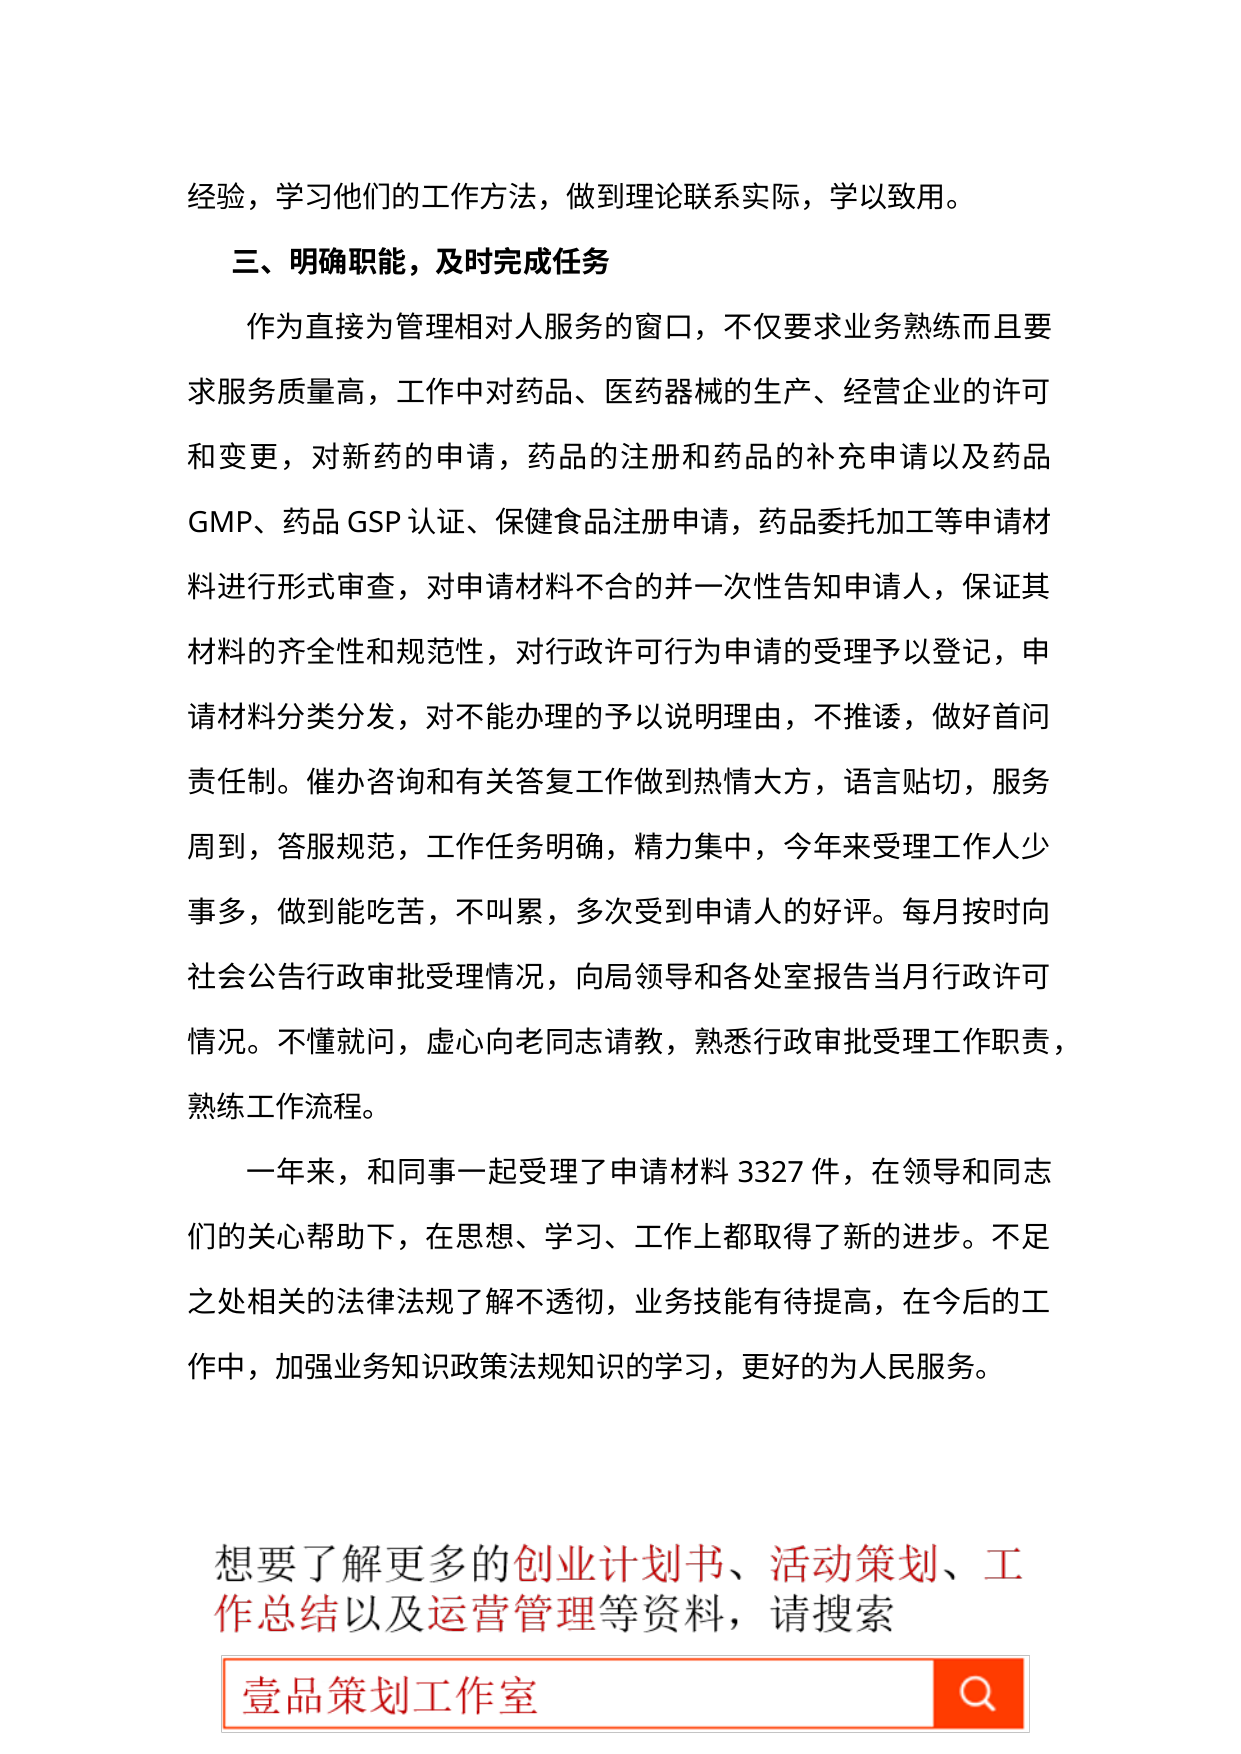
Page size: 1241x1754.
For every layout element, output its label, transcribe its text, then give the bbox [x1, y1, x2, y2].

text 三、明确职能，及时完成任务 [187, 227, 1053, 292]
text 作为直接为管理相对人服务的窗口，不仅要求业务熟练而且要求服务质量高，工作中对药品、医药器械的生产、经营企业的许可和变更，对新药的申请，药品的注册和药品的补充申请以及药品GMP、药品GSP认证、保健食品注册申请，药品委托加工等申请材料进行形式审查，对申请材料不合的并一次性告知申请人，保证其材料的齐全性和规范性，对行政许可行为申请的受理予以登记，申请材料分类分发，对不能办理的予以说明理由，不推诿，做好首问责任制。催办咨询和有关答复工作做到热情大方，语言贴切，服务周到，答服规范，工作任务明确，精力集中，今年来受理工作人少事多，做到能吃苦，不叫累，多次受到申请人的好评。每月按时向社会公告行政审批受理情况，向局领导和各处室报告当月行政许可情况。不懂就问，虚心向老同志请教，熟悉行政审批受理工作职责，熟练工作流程。 [187, 292, 1053, 1137]
text 一年来，和同事一起受理了申请材料3327件，在领导和同志们的关心帮助下，在思想、学习、工作上都取得了新的进步。不足之处相关的法律法规了解不透彻，业务技能有待提高，在今后的工作中，加强业务知识政策法规知识的学习，更好的为人民服务。 [187, 1137, 1053, 1397]
picture [187, 1521, 1053, 1744]
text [187, 162, 1053, 227]
